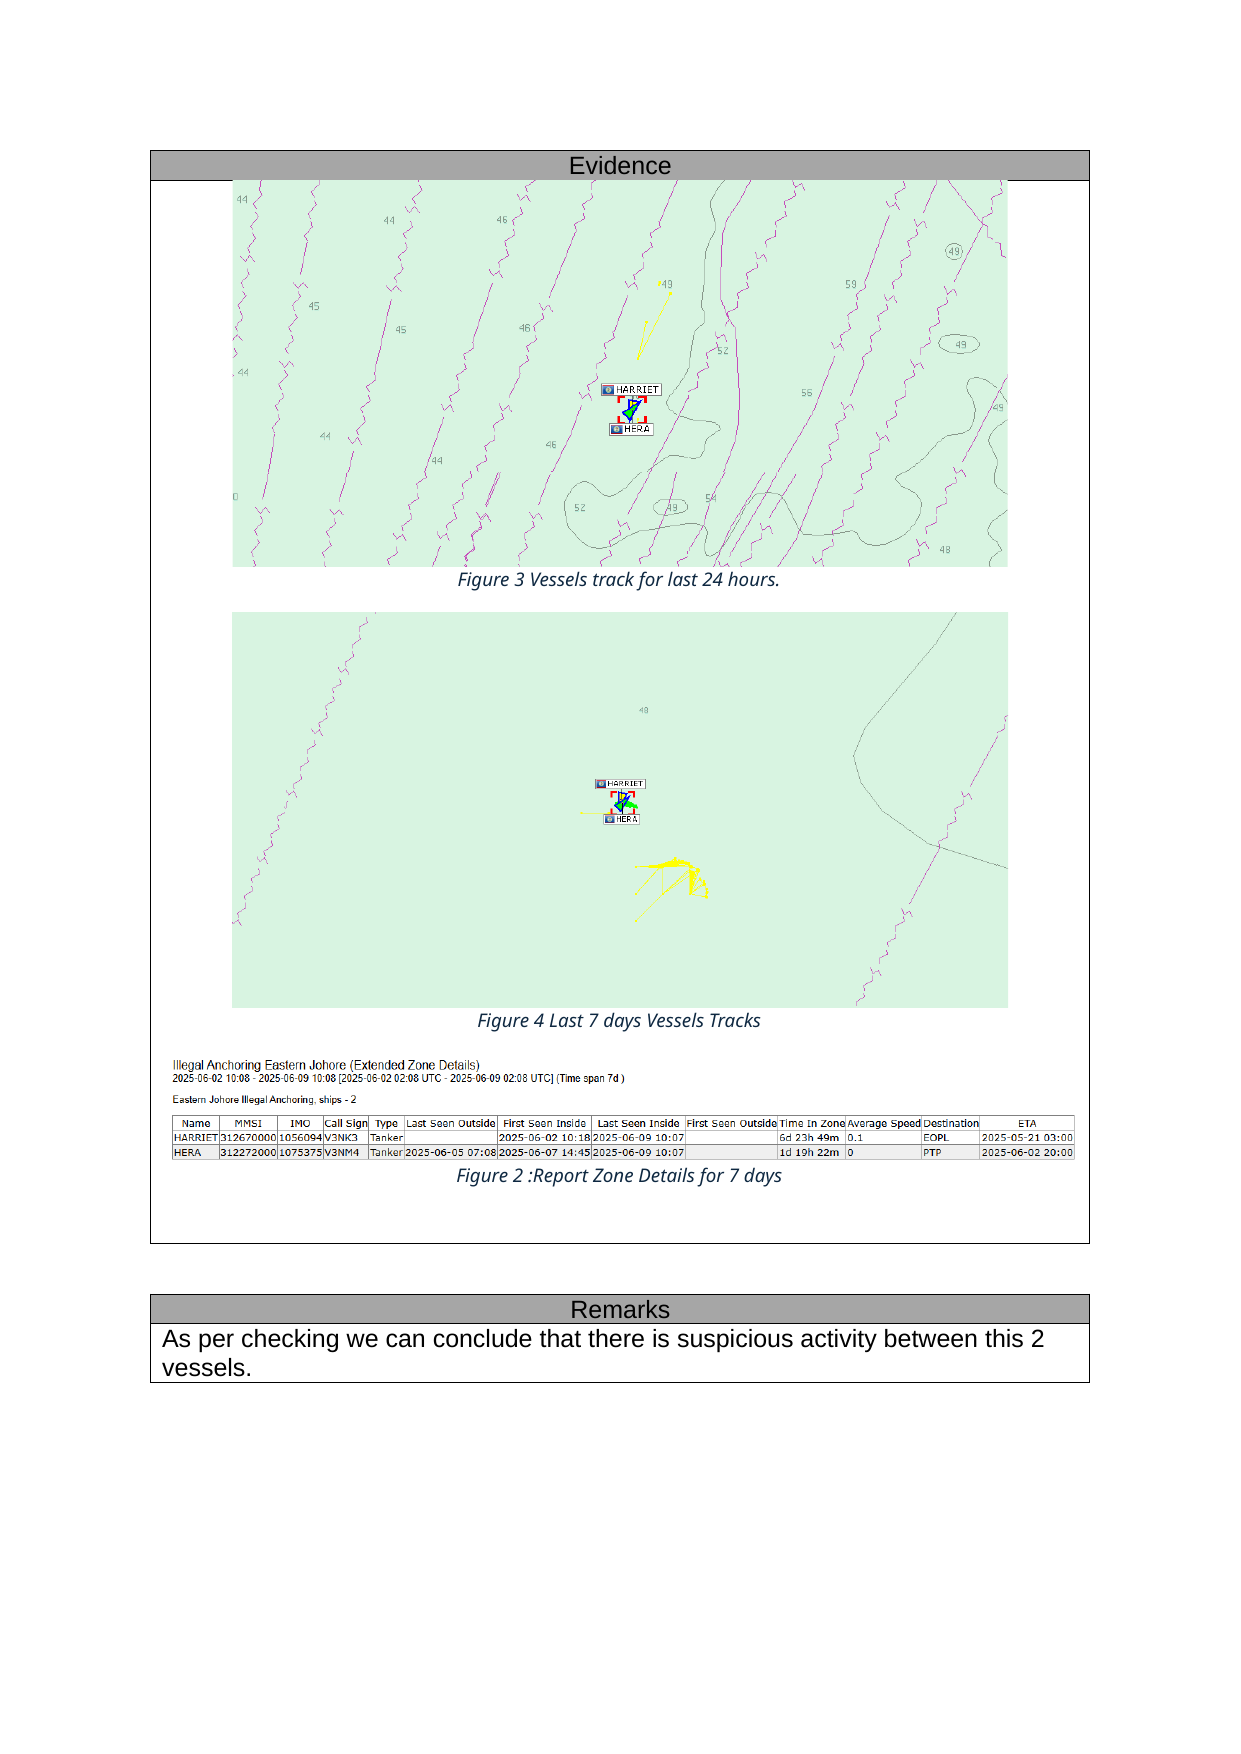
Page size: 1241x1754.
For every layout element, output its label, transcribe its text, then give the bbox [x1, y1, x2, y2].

table_cell Figure 3 Vessels track for last 24 hours. Figure 4 Last 7 days Vessels Tracks Figure :Report Zone Details for 7 days [151, 181, 1089, 1243]
picture [232, 612, 1009, 1008]
table_header Evidence [151, 151, 1089, 180]
picture [162, 1053, 1078, 1163]
table_cell As per checking we can conclude that there is suspicious activity between this 2 vessels. [151, 1324, 1089, 1382]
picture [232, 180, 1008, 567]
table_header Remarks [151, 1295, 1089, 1323]
